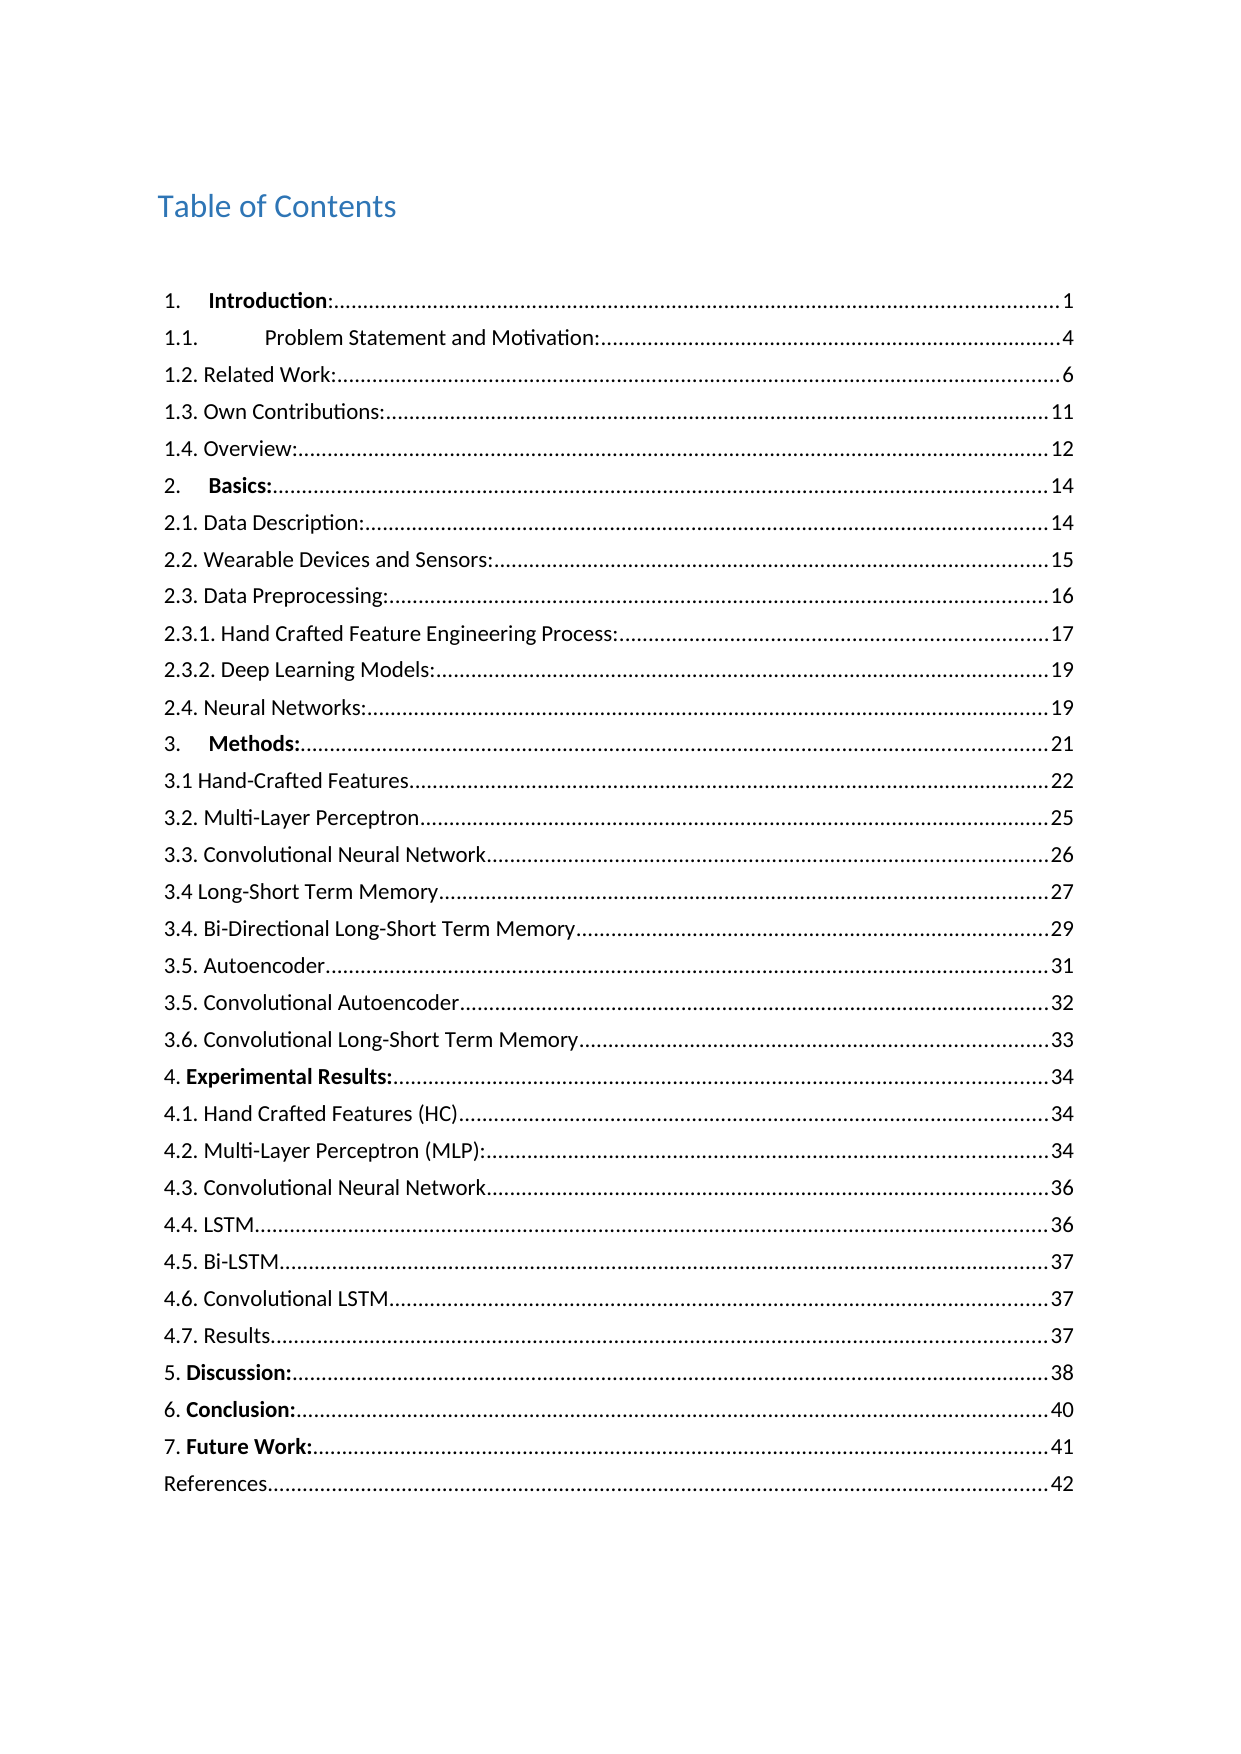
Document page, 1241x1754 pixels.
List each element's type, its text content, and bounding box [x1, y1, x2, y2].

text Table of Contents [150, 185, 1076, 226]
